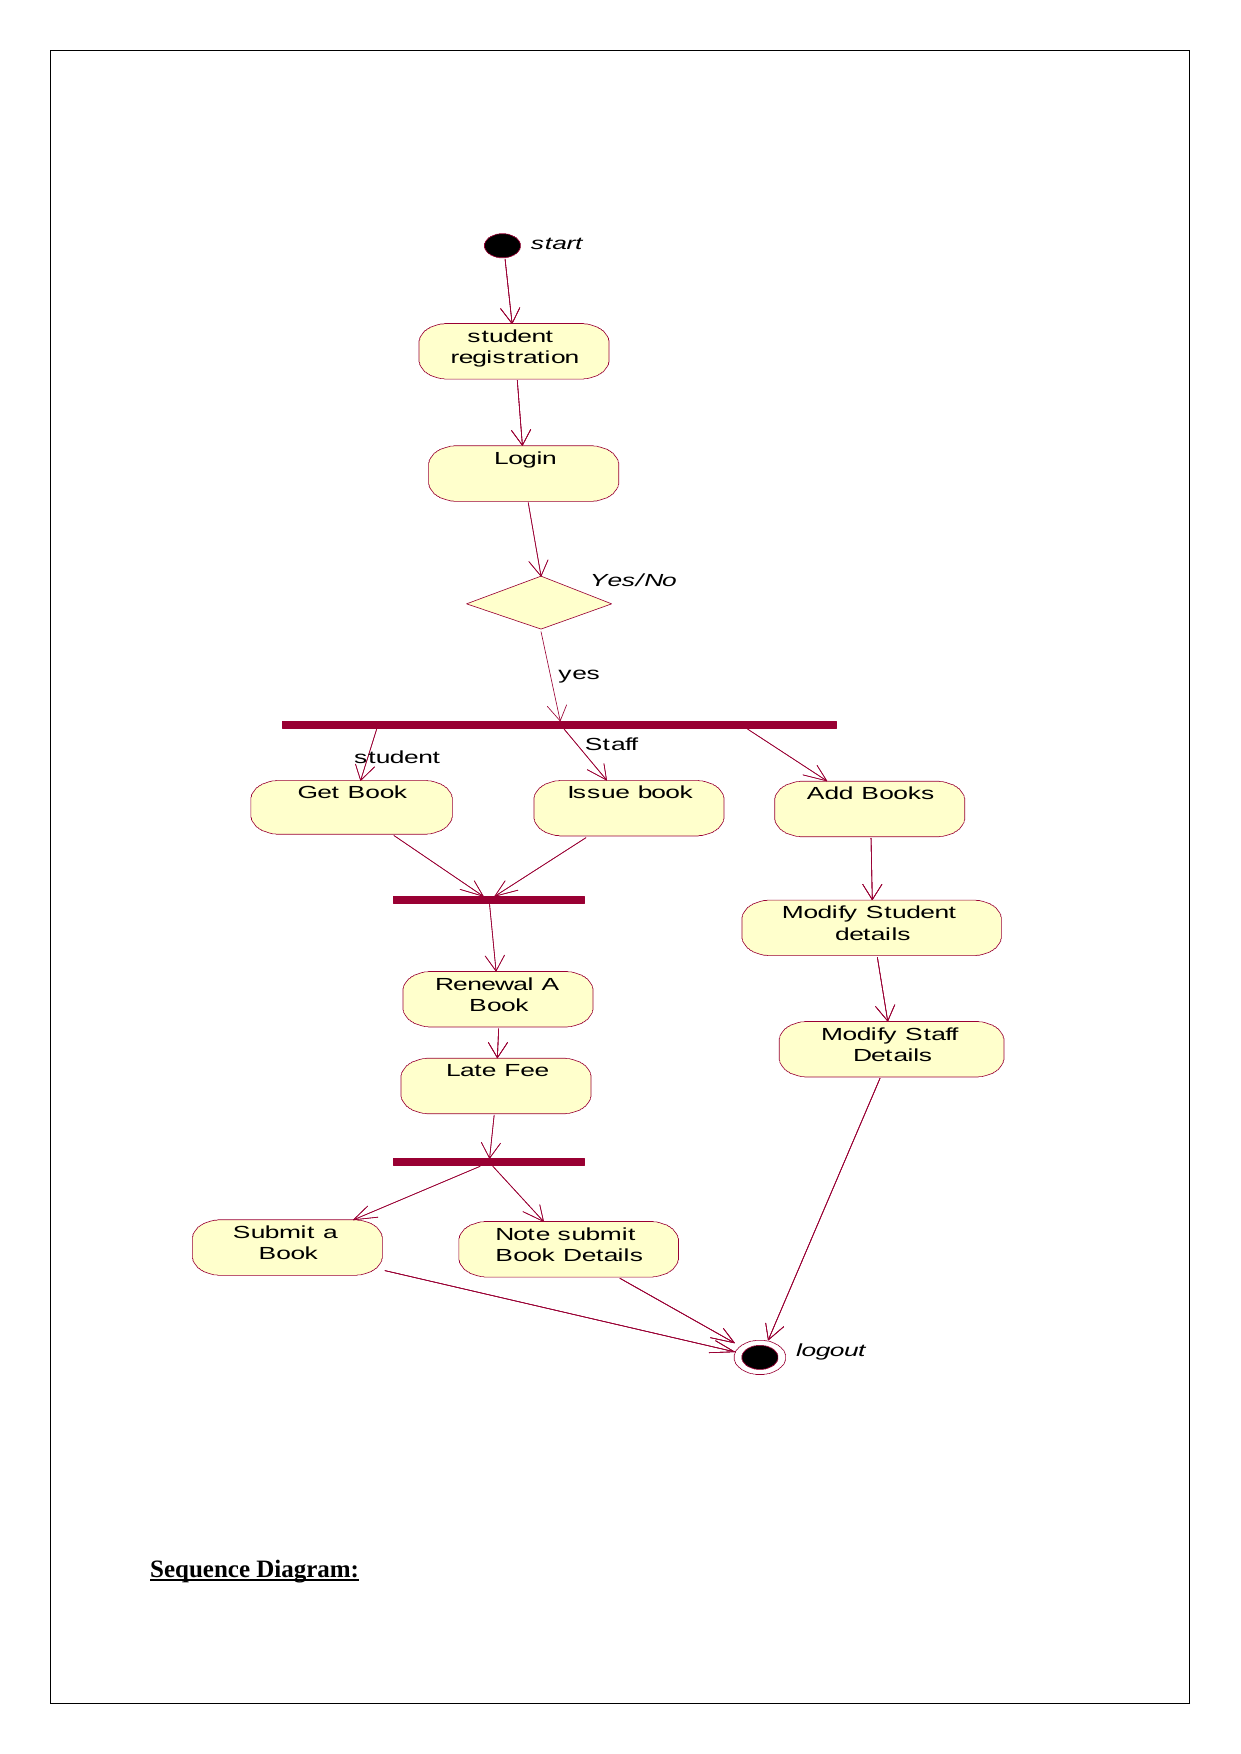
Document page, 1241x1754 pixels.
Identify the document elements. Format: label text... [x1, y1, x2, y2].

text Sequence Diagram: [150, 1554, 1090, 1583]
